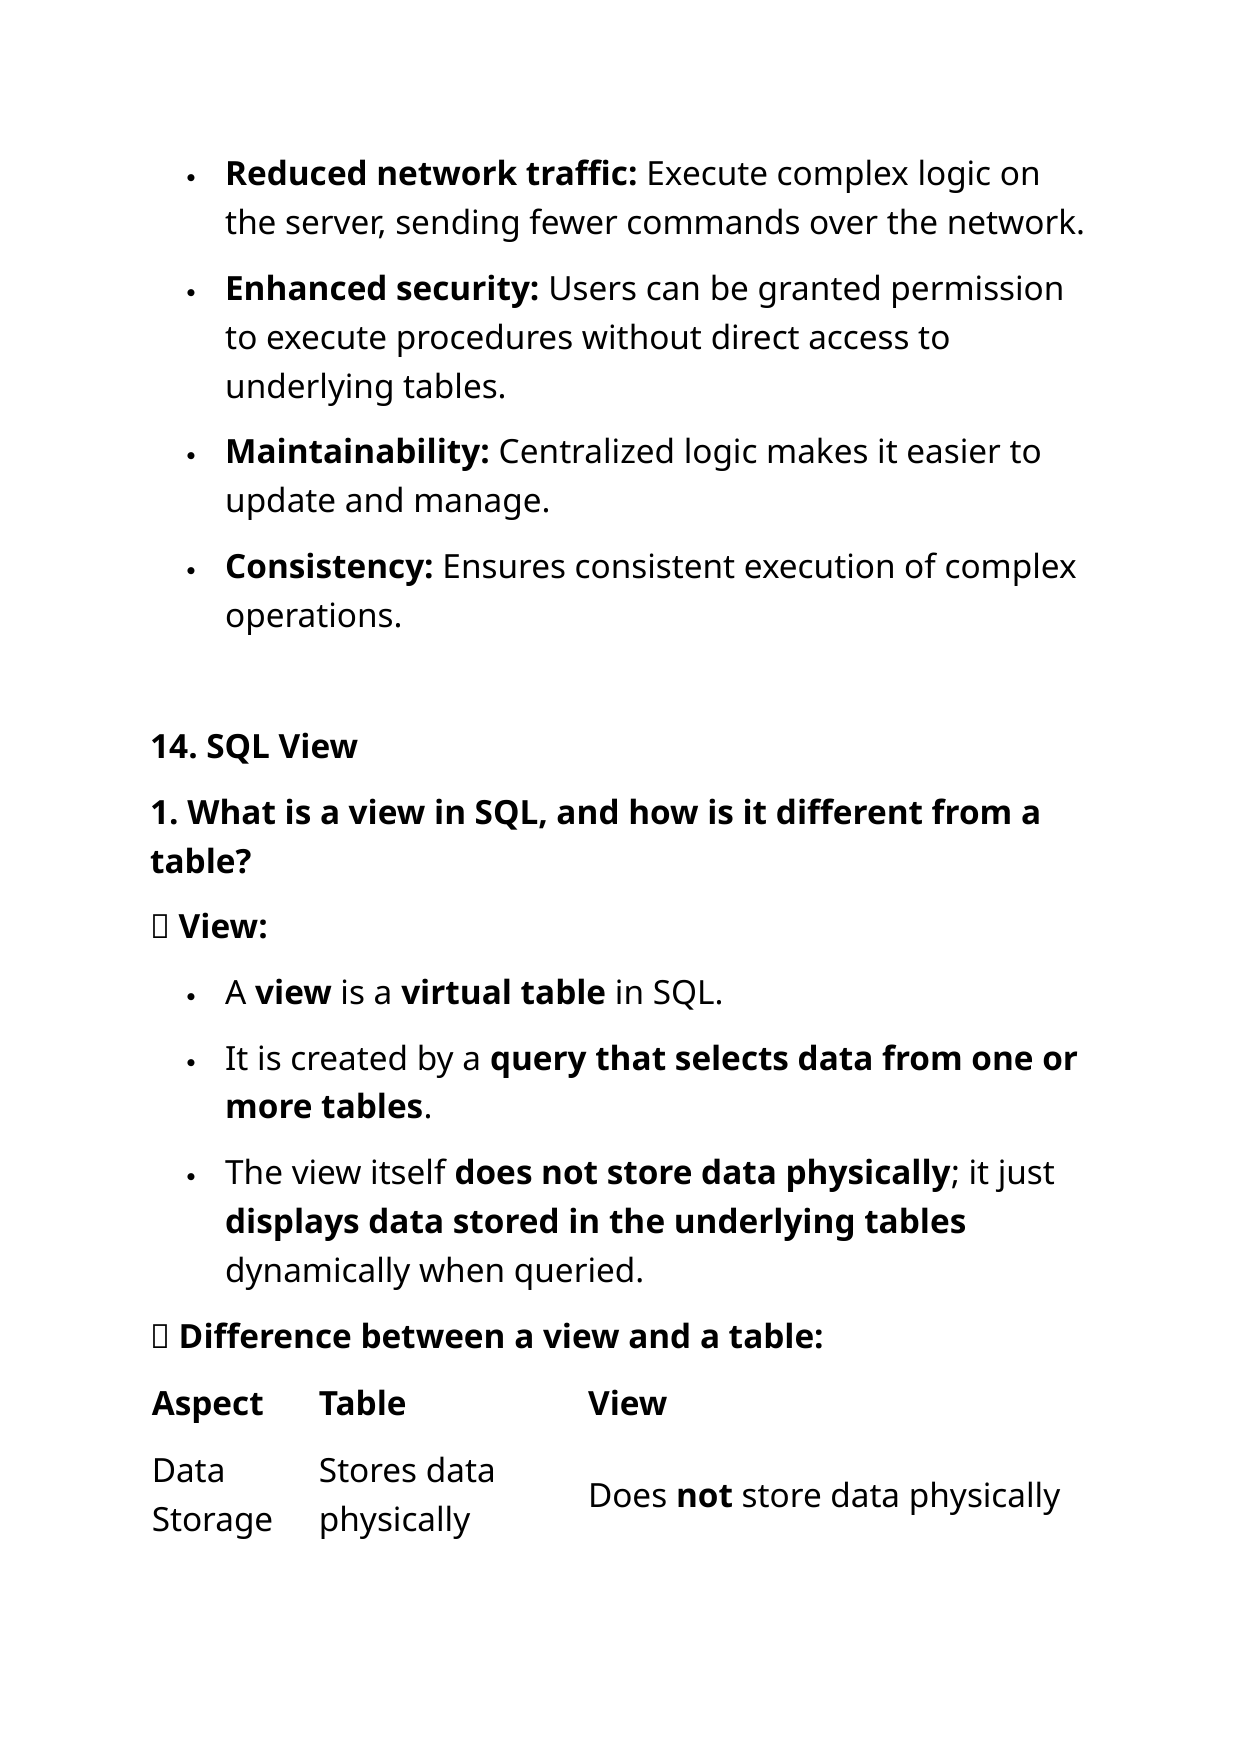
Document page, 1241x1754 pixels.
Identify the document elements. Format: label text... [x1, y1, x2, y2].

list The view itself does not store data physically; it just displays data stored in the underlying tables dynamically when queried. [187, 1149, 1090, 1292]
list Reduced network traffic: Execute complex logic on the server, sending fewer commands over the network. [187, 150, 1090, 244]
table_cell Data Storage [150, 1445, 317, 1562]
list It is created by a query that selects data from one or more tables. [187, 1034, 1090, 1129]
text 🔹 Difference between a view and a table: [150, 1312, 1090, 1358]
list Enhanced security: Users can be granted permission to execute procedures without direct access to underlying tables. [187, 264, 1090, 408]
table_header View [586, 1378, 1090, 1445]
table_header Table [317, 1378, 586, 1445]
list Consistency: Ensures consistent execution of complex operations. [187, 543, 1090, 637]
table_cell Does not store data physically [586, 1445, 1090, 1562]
table_header Aspect [150, 1378, 317, 1445]
list Maintainability: Centralized logic makes it easier to update and manage. [187, 428, 1090, 522]
list A view is a virtual table in SQL. [187, 969, 1090, 1014]
text 1. What is a view in SQL, and how is it different from a table? [150, 788, 1090, 883]
text 🔹 View: [150, 903, 1090, 948]
table_cell Stores data physically [317, 1445, 586, 1562]
text 14. SQL View [150, 723, 1090, 768]
